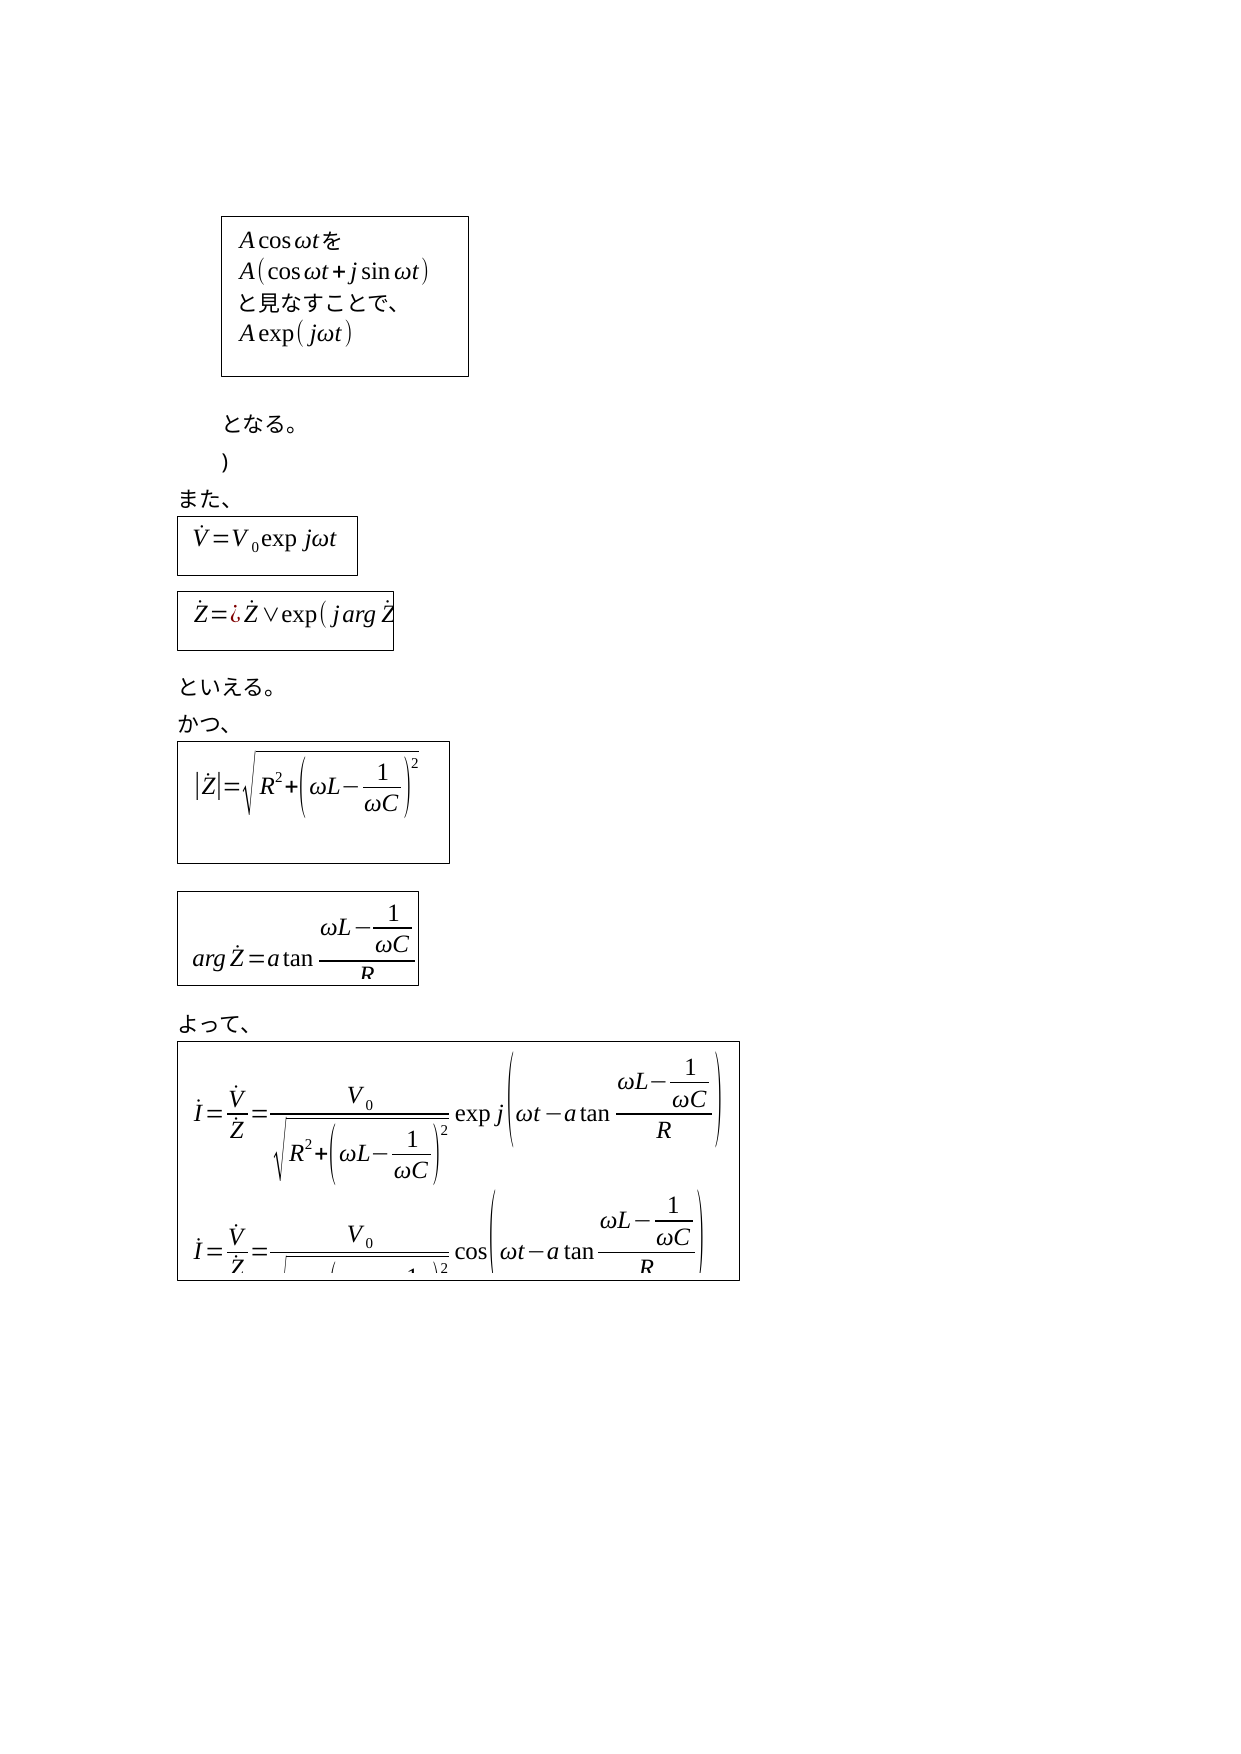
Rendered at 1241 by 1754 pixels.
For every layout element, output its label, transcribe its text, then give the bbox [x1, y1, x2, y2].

text かつ、 [177, 704, 1063, 742]
text ) [221, 442, 1063, 479]
text よって、 [177, 1004, 1063, 1042]
text といえる。 [177, 667, 1063, 704]
text となる。 [221, 404, 1063, 442]
text また、 [177, 479, 1063, 517]
